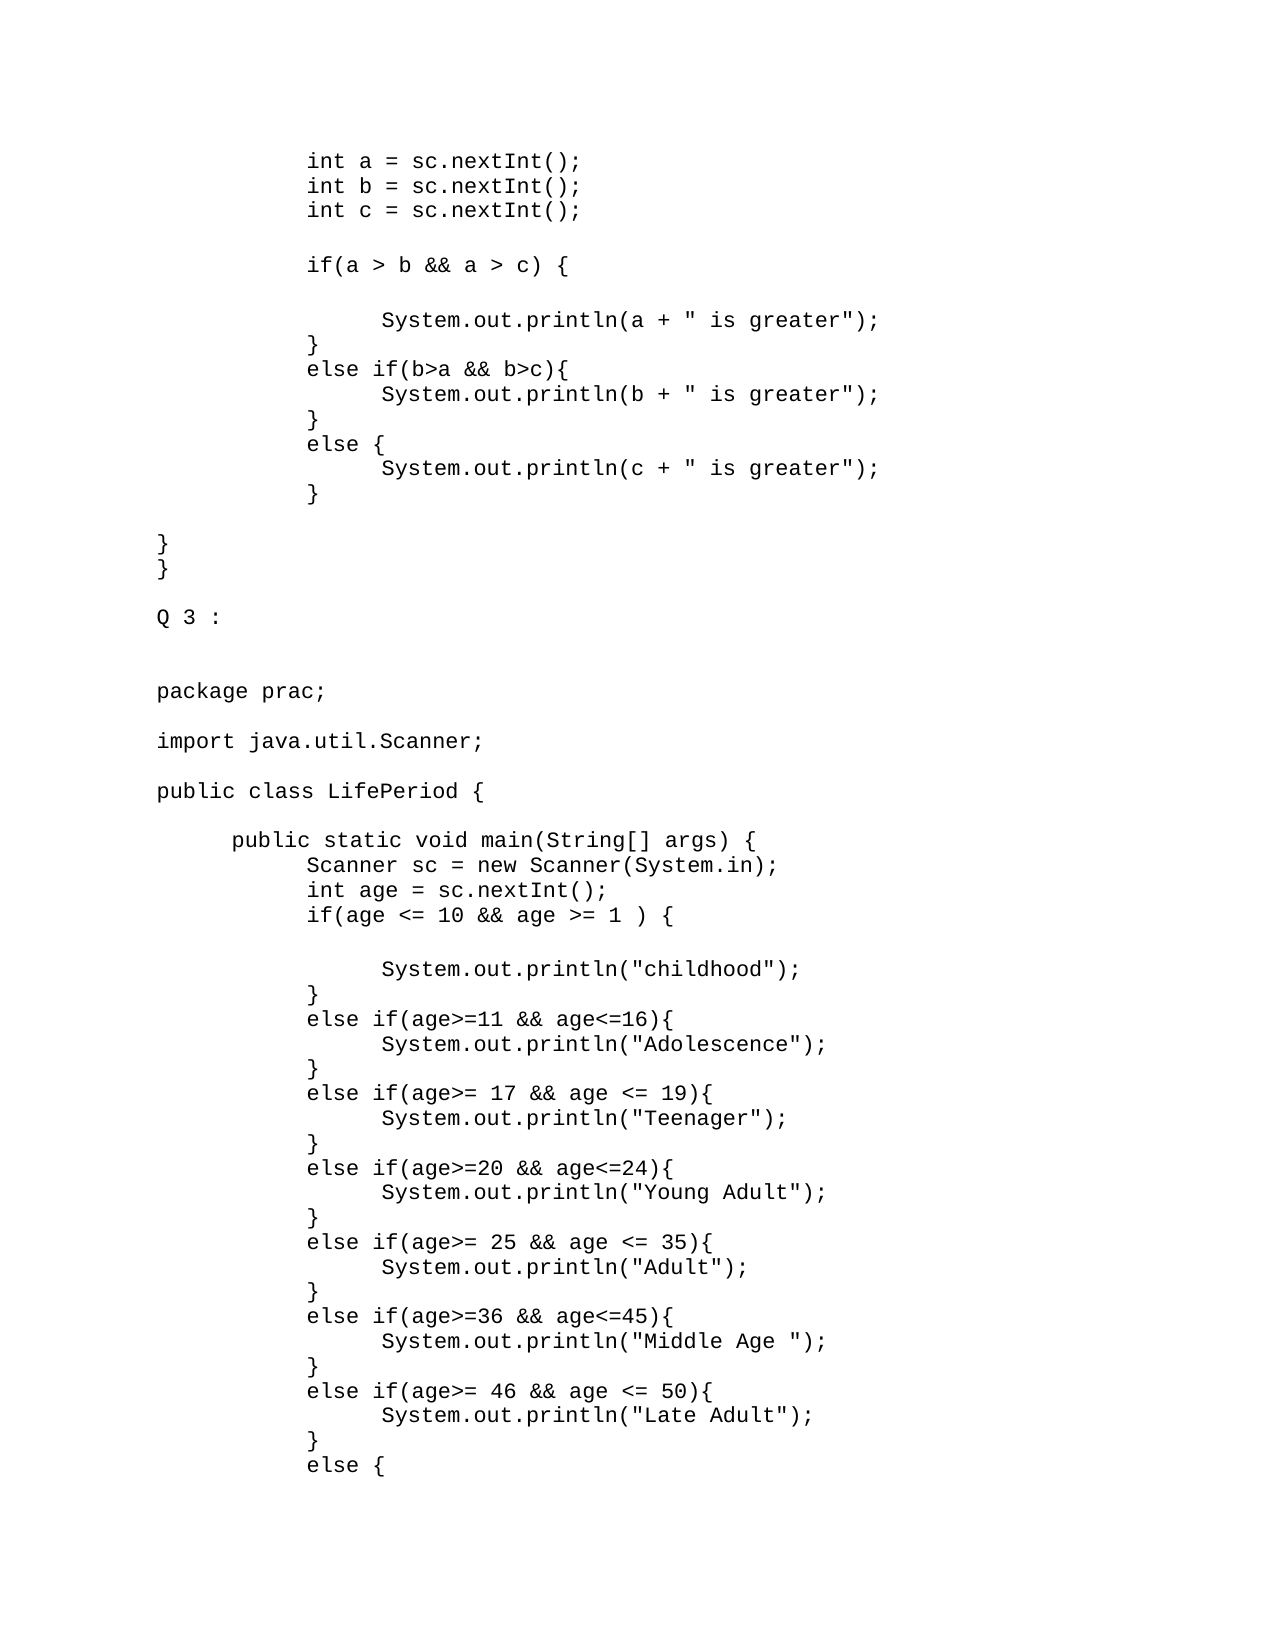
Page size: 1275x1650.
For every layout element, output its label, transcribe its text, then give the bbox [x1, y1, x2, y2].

text Q 3 : [156, 606, 1118, 631]
text else if(age>=36 && age<=45){ [156, 1305, 1118, 1330]
text if(age <= 10 && age >= 1 ) { [156, 904, 1118, 928]
text int a = sc.nextInt(); [156, 150, 1118, 175]
text public static void main(String[] args) { [156, 829, 1118, 854]
text System.out.println("Late Adult"); [156, 1404, 1118, 1429]
text if(a > b && a > c) { [156, 254, 1118, 279]
text System.out.println("childhood"); [156, 958, 1118, 983]
text else if(age>=11 && age<=16){ [156, 1008, 1118, 1033]
text } [156, 1281, 1118, 1305]
text System.out.println(b + " is greater"); [156, 383, 1118, 408]
text System.out.println("Middle Age "); [156, 1330, 1118, 1355]
text else if(age>= 46 && age <= 50){ [156, 1380, 1118, 1404]
text System.out.println("Adolescence"); [156, 1033, 1118, 1057]
text int b = sc.nextInt(); [156, 175, 1118, 199]
text } [156, 532, 1118, 557]
text else { [156, 1454, 1118, 1479]
text } [156, 557, 1118, 581]
text } [156, 408, 1118, 433]
text else { [156, 433, 1118, 457]
text import java.util.Scanner; [156, 730, 1118, 755]
text } [156, 1057, 1118, 1082]
text else if(age>= 17 && age <= 19){ [156, 1082, 1118, 1107]
text System.out.println(c + " is greater"); [156, 457, 1118, 482]
text Scanner sc = new Scanner(System.in); [156, 854, 1118, 879]
text int c = sc.nextInt(); [156, 199, 1118, 224]
text public class LifePeriod { [156, 780, 1118, 804]
text else if(b>a && b>c){ [156, 358, 1118, 383]
text System.out.println("Adult"); [156, 1256, 1118, 1281]
text System.out.println("Young Adult"); [156, 1181, 1118, 1206]
text } [156, 482, 1118, 507]
text } [156, 1355, 1118, 1380]
text package prac; [156, 681, 1118, 705]
text } [156, 1206, 1118, 1231]
text } [156, 1132, 1118, 1157]
text } [156, 983, 1118, 1008]
text } [156, 333, 1118, 358]
text System.out.println("Teenager"); [156, 1107, 1118, 1132]
text else if(age>=20 && age<=24){ [156, 1157, 1118, 1181]
text System.out.println(a + " is greater"); [156, 309, 1118, 333]
text int age = sc.nextInt(); [156, 879, 1118, 904]
text } [156, 1429, 1118, 1454]
text else if(age>= 25 && age <= 35){ [156, 1231, 1118, 1256]
